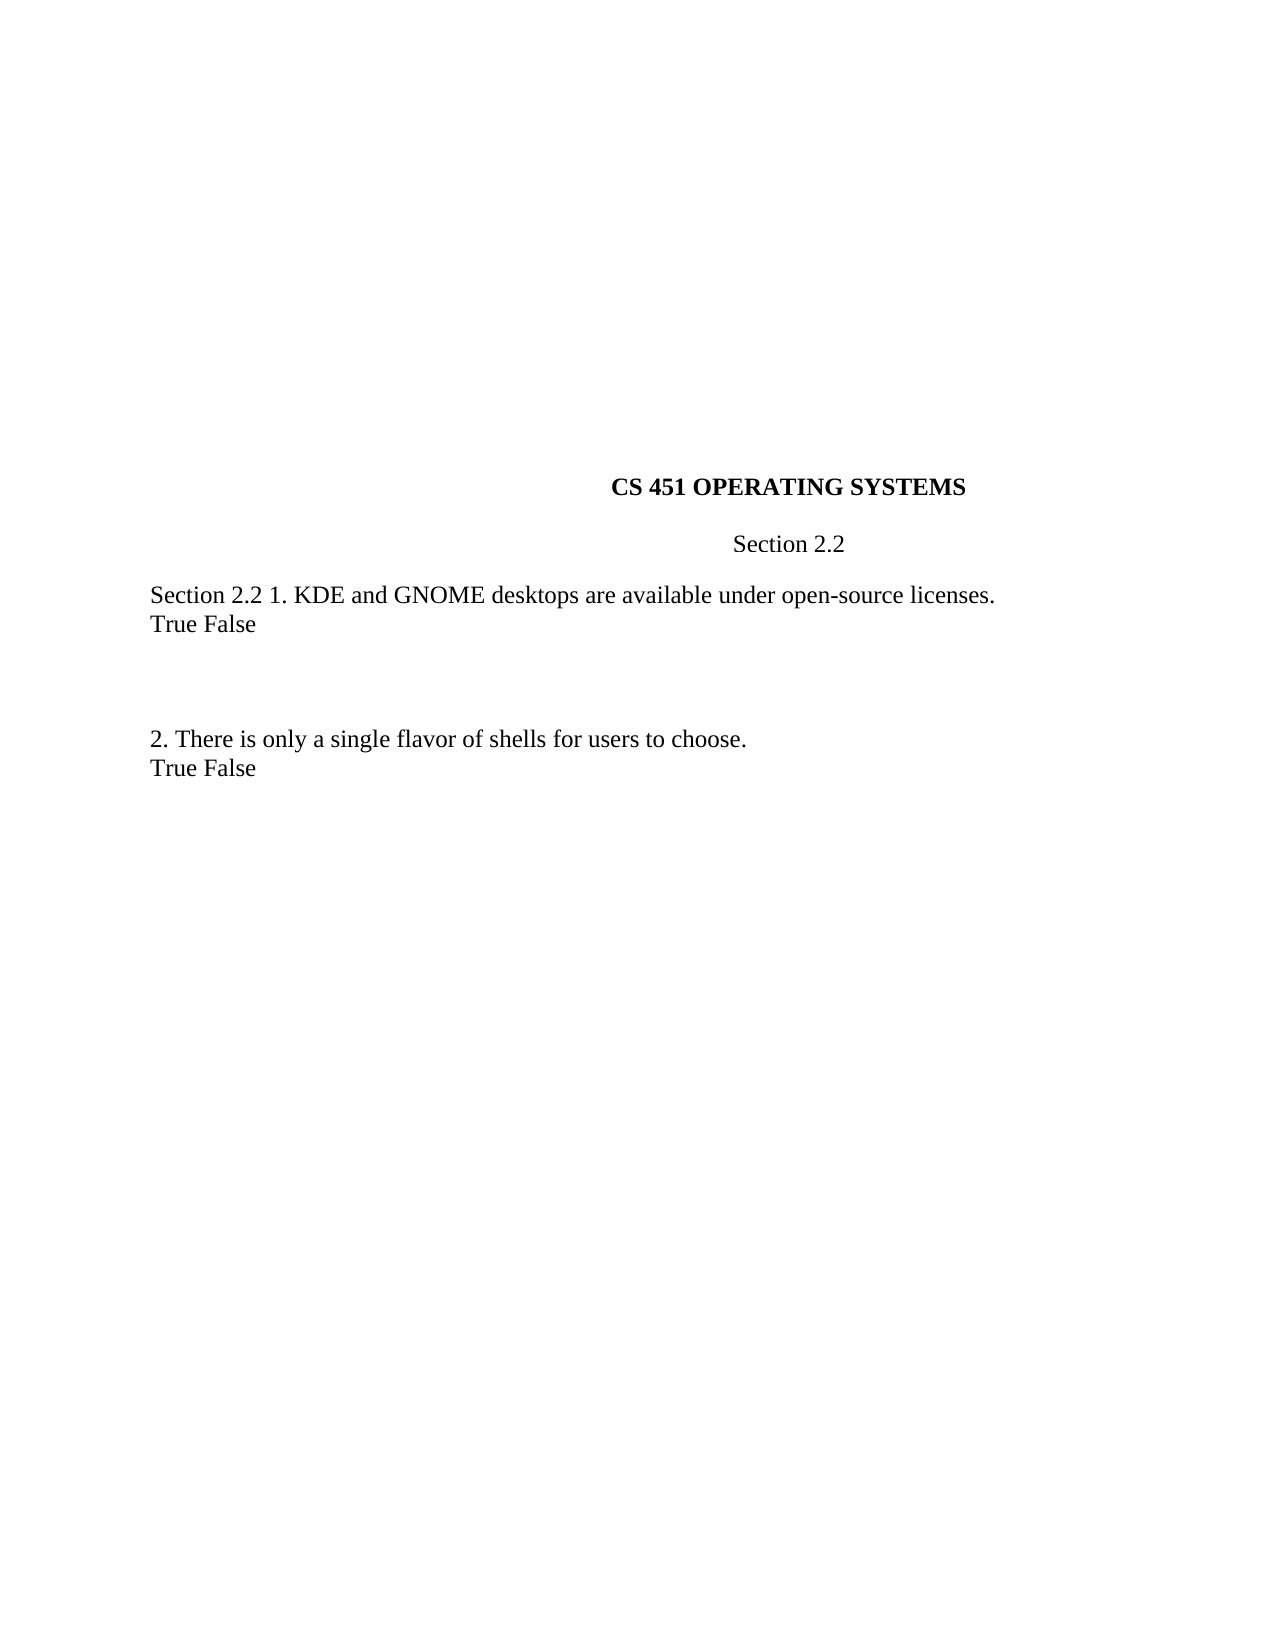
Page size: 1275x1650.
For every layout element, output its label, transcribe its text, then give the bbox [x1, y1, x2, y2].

text Section 2.2 1. KDE and GNOME desktops are available under open-source licenses. [150, 581, 1125, 609]
text True False [150, 753, 1125, 782]
text True False [150, 609, 1125, 638]
text 2. There is only a single flavor of shells for users to choose. [150, 724, 1125, 753]
